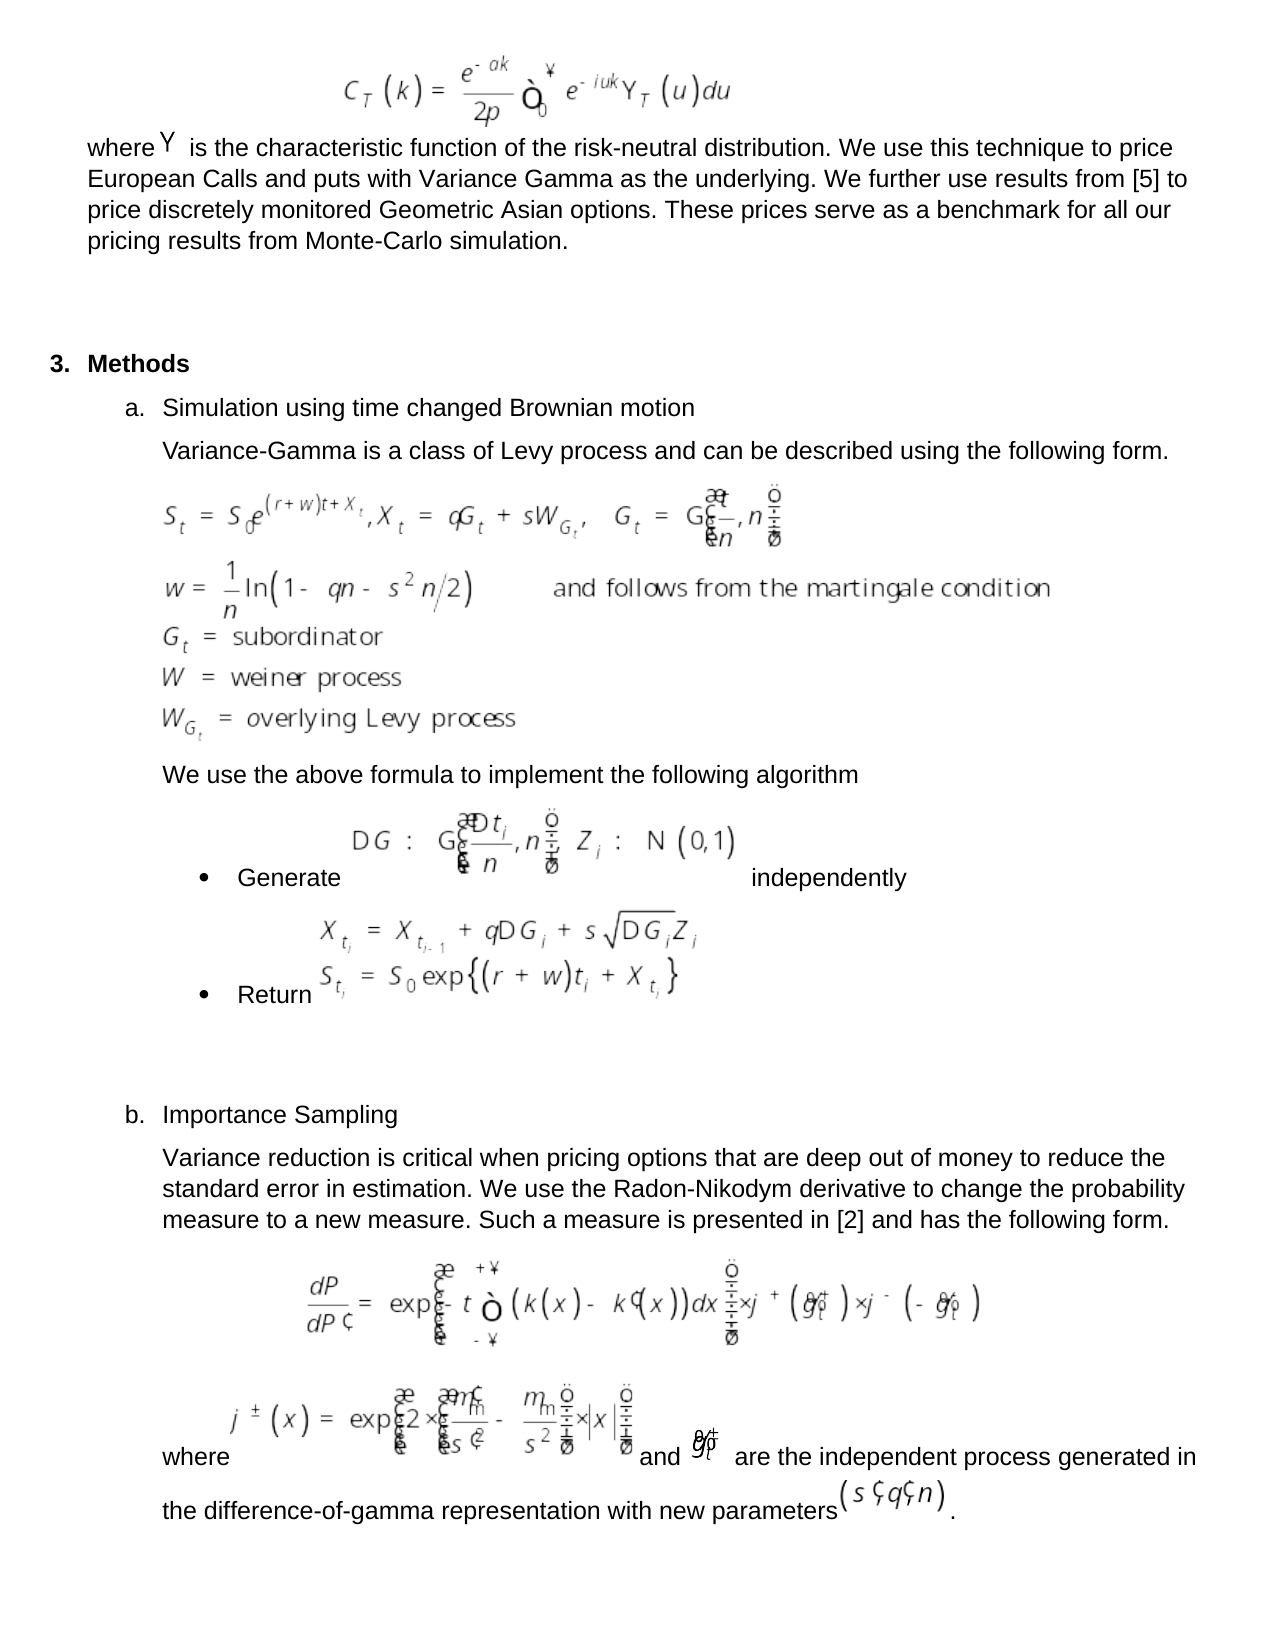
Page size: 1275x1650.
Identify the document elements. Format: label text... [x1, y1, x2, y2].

list We use the above formula to implement the following algorithm [162, 760, 1237, 788]
list Generate independently [199, 803, 1237, 892]
text where and are the independent process generated in the difference-of-gamma representation with new parameters. [162, 1376, 1237, 1524]
list Methods [49, 349, 1237, 378]
list Importance Sampling [124, 1100, 1237, 1129]
list where is the characteristic function of the risk-neutral distribution. We use this technique to price European Calls and puts with Variance Gamma as the underlying. We further use results from [5] to price discretely monitored Geometric Asian options. These prices serve as a benchmark for all our pricing results from Monte-Carlo simulation. [87, 129, 1237, 254]
list Variance reduction is critical when pricing options that are deep out of money to reduce the standard error in estimation. We use the Radon-Nikodym derivative to change the probability measure to a new measure. Such a measure is presented in [2] and has the following form. [162, 1143, 1237, 1234]
list Variance-Gamma is a class of Levy process and can be described using the following form. [162, 436, 1237, 464]
list Return [199, 906, 1237, 1009]
list Simulation using time changed Brownian motion [124, 392, 1237, 421]
